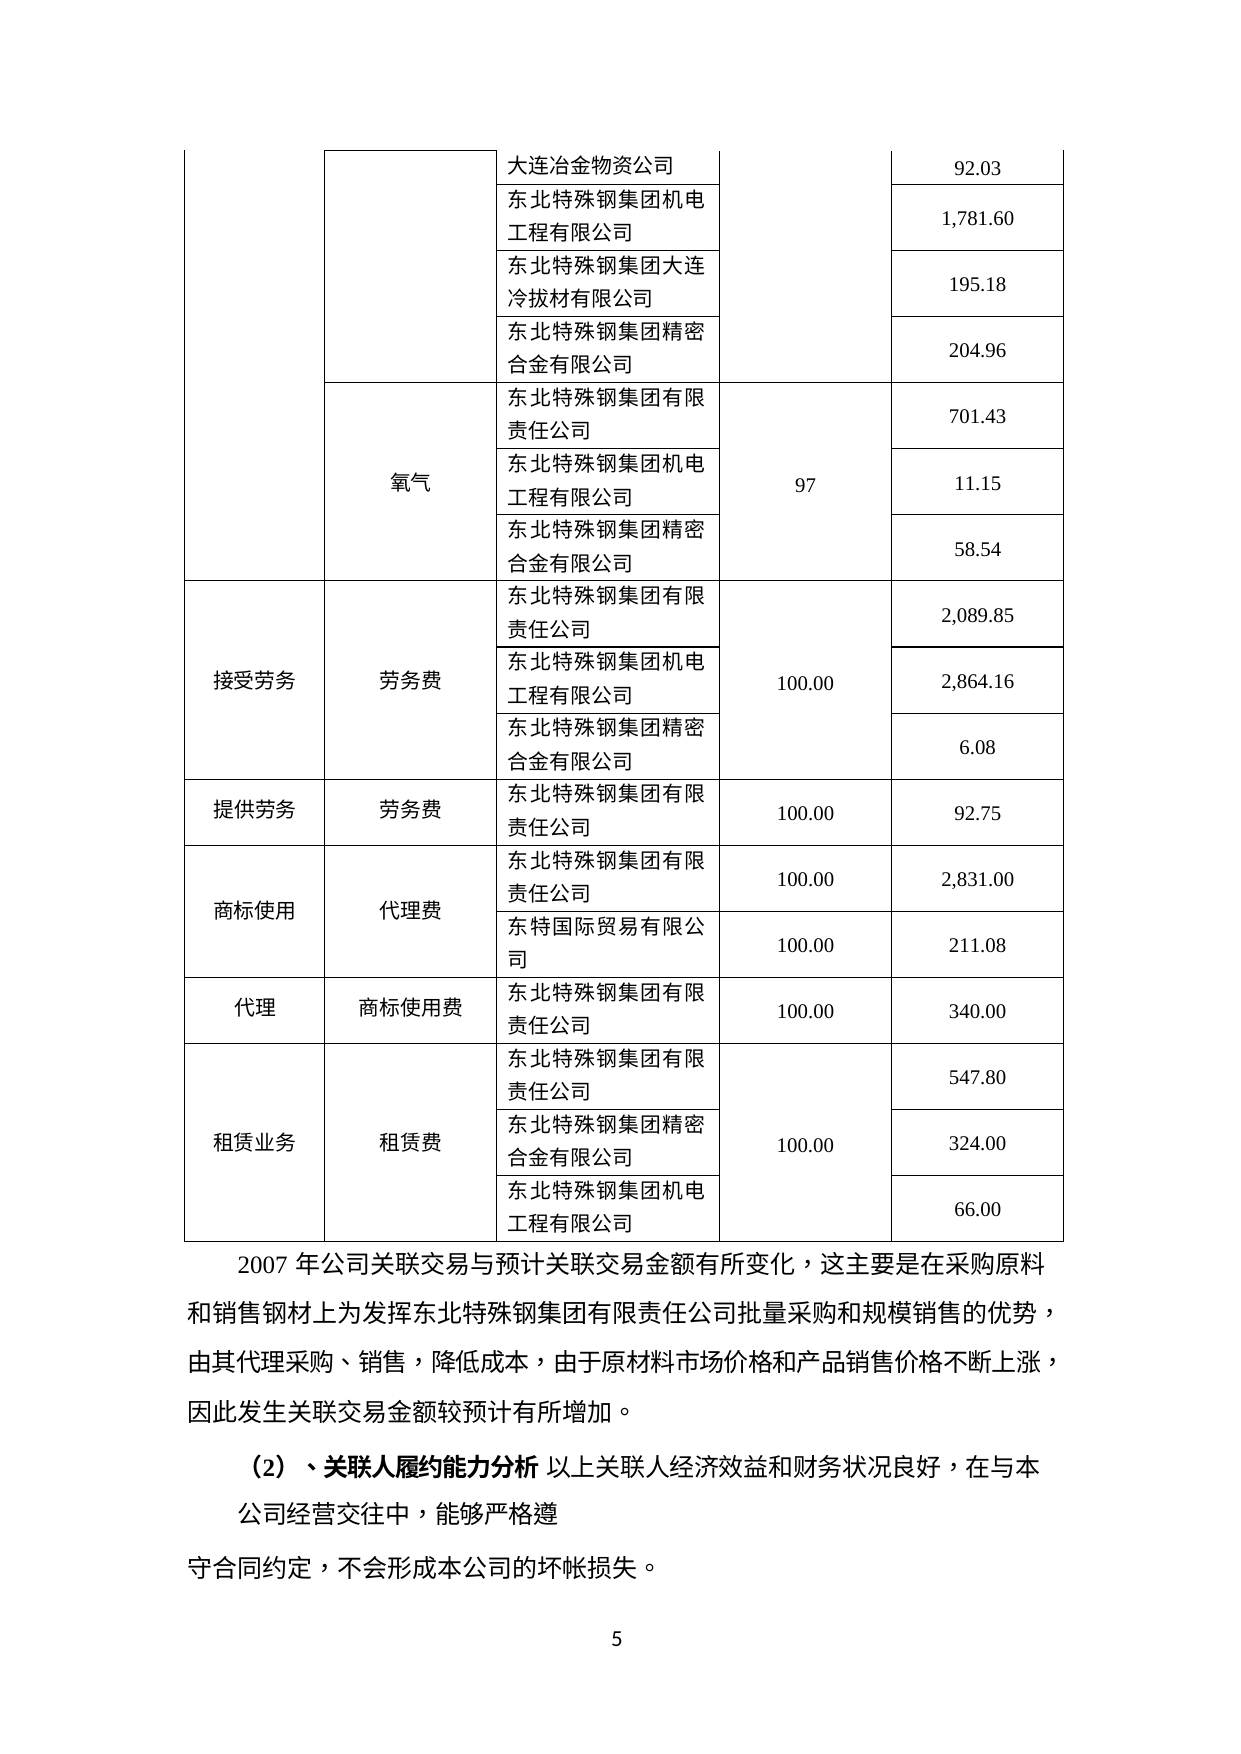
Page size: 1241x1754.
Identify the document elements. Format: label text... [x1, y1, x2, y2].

table_cell 11.15 [892, 449, 1063, 514]
table_cell 东北特殊钢集团精密 合金有限公司 [497, 515, 719, 580]
table_cell 东北特殊钢集团有限 责任公司 [497, 978, 719, 1043]
table_cell 324.00 [892, 1110, 1063, 1175]
table_cell 劳务费 [325, 581, 496, 778]
table_cell 100.00 [720, 780, 891, 845]
table_cell 340.00 [892, 978, 1063, 1043]
table_header 大连冶金物资公司 [497, 150, 719, 184]
table_cell 东北特殊钢集团有限 责任公司 [497, 1044, 719, 1109]
table_header [719, 150, 892, 382]
table_cell 代理 [185, 978, 324, 1043]
table_cell 2,089.85 [892, 581, 1063, 646]
table_cell 东北特殊钢集团有限 责任公司 [497, 581, 719, 646]
text 2007 年公司关联交易与预计关联交易金额有所变化，这主要是在采购原料 和销售钢材上为发挥东北特殊钢集团有限责任公司批量采购和规模销售的优势， 由其代理采购、销售，降低成本，由于原材料市场价格和产品销售价格不断上涨， 因此发生关联交易金额较预计有所增加。 [187, 1246, 1067, 1428]
table_cell 劳务费 [325, 780, 496, 845]
text （2）、关联人履约能力分析 以上关联人经济效益和财务状况良好，在与本公司经营交往中，能够严格遵 [237, 1449, 1054, 1531]
table_cell 提供劳务 [185, 780, 324, 845]
table_cell 接受劳务 [185, 581, 324, 778]
table_cell 租赁业务 [185, 1044, 324, 1241]
table_cell 100.00 [720, 978, 891, 1043]
table_cell 租赁费 [325, 1044, 496, 1241]
table_cell 东北特殊钢集团精密 合金有限公司 [497, 1110, 719, 1175]
table_cell 58.54 [892, 515, 1063, 580]
table_cell 6.08 [892, 714, 1063, 778]
table_cell 701.43 [892, 383, 1063, 448]
table_cell 100.00 [720, 1044, 891, 1241]
table_cell 东北特殊钢集团机电 工程有限公司 [497, 185, 719, 250]
table_cell 东北特殊钢集团有限 责任公司 [497, 846, 719, 911]
table_cell 东北特殊钢集团机电 工程有限公司 [497, 1176, 719, 1241]
table_cell 东特国际贸易有限公 司 [497, 912, 719, 977]
table_cell 92.75 [892, 780, 1063, 845]
table_cell 2,831.00 [892, 846, 1063, 911]
table_cell 100.00 [720, 846, 891, 911]
table_cell 东北特殊钢集团精密 合金有限公司 [497, 317, 719, 382]
table_cell 氧气 [325, 383, 496, 580]
table_cell 东北特殊钢集团有限 责任公司 [497, 780, 719, 845]
table_cell 代理费 [325, 846, 496, 977]
table_cell 东北特殊钢集团机电 工程有限公司 [497, 449, 719, 514]
table_cell 1,781.60 [892, 185, 1063, 250]
table_cell 商标使用 [185, 846, 324, 977]
table_cell 211.08 [892, 912, 1063, 977]
table_cell 商标使用费 [325, 978, 496, 1043]
table_cell 66.00 [892, 1176, 1063, 1241]
text 守合同约定，不会形成本公司的坏帐损失。 [187, 1551, 1067, 1584]
table_cell 100.00 [720, 912, 891, 977]
table_cell 2,864.16 [892, 648, 1063, 712]
table_cell 204.96 [892, 317, 1063, 382]
table_cell 97 [720, 383, 891, 580]
table_cell 547.80 [892, 1044, 1063, 1109]
table_header [325, 151, 496, 382]
table_cell 东北特殊钢集团有限 责任公司 [497, 383, 719, 448]
table_cell 东北特殊钢集团精密 合金有限公司 [497, 714, 719, 778]
table_cell 100.00 [720, 581, 891, 778]
table_cell 东北特殊钢集团机电 工程有限公司 [497, 648, 719, 712]
table_cell 195.18 [892, 251, 1063, 316]
table_header [185, 150, 324, 580]
table_header 92.03 [892, 150, 1063, 184]
table_cell 东北特殊钢集团大连 冷拔材有限公司 [497, 251, 719, 316]
